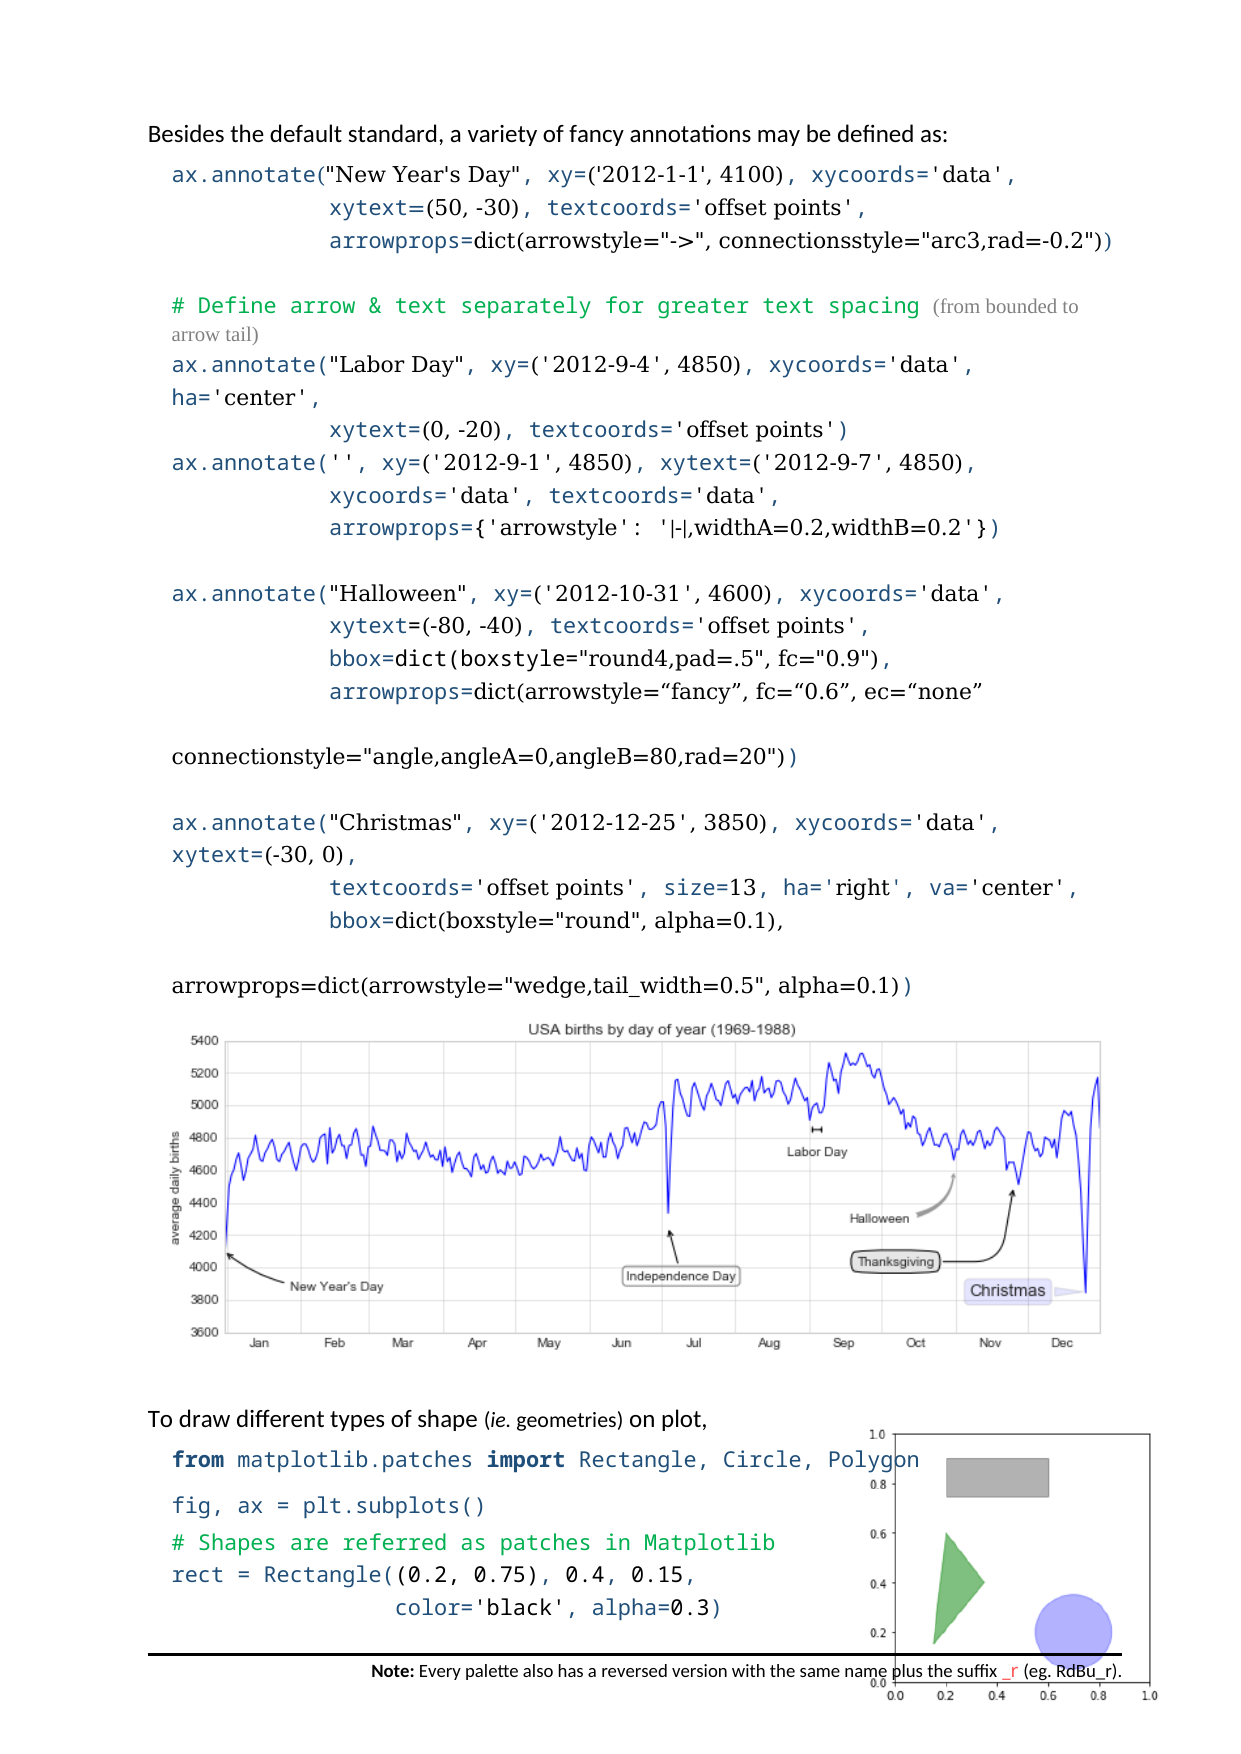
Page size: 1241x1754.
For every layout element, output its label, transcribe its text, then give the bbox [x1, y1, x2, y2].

text # Shapes are referred as patches in Matplotlib [171, 1527, 1122, 1556]
text xytext=(0, -20), textcoords='offset points') [171, 414, 1122, 444]
text arrowprops=dict(arrowstyle="wedge,tail_width=0.5", alpha=0.1)) [171, 937, 1122, 1000]
text rect = Rectangle((0.2, 0.75), 0.4, 0.15, color='black', alpha=0.3) [171, 1559, 1122, 1622]
picture [863, 1427, 1165, 1706]
text ax.annotate("Christmas", xy=('2012-12-25', 3850), xycoords='data', xytext=(-30, 0), textcoords='offset points', size=13, ha='right', va='center', bbox=dict(boxstyle="round", alpha=0.1), [171, 806, 1122, 934]
text # Define arrow & text separately for greater text spacing (from bounded to arrow tail) [171, 290, 1122, 346]
text fig, ax = plt.subplots() [171, 1490, 1122, 1519]
text ax.annotate("New Year's Day", xy=('2012-1-1', 4100), xycoords='data', xytext=(50, -30), textcoords='offset points', arrowprops=dict(arrowstyle="->", connectionsstyle="arc3,rad=-0.2")) [171, 159, 1122, 254]
text ax.annotate("Labor Day", xy=('2012-9-4', 4850), xycoords='data', ha='center', [171, 349, 1122, 411]
text To draw different types of shape (ie. geometries) on plot, [148, 1403, 1122, 1434]
text arrowprops={'arrowstyle': '|-|,widthA=0.2,widthB=0.2'}) [171, 512, 1122, 542]
text ax.annotate("Halloween", xy=('2012-10-31', 4600), xycoords='data', xytext=(-80, -40), textcoords='offset points', bbox=dict(boxstyle="round4,pad=.5", fc="0.9"), [171, 578, 1122, 673]
text ax.annotate('', xy=('2012-9-1', 4850), xytext=('2012-9-7', 4850), xycoords='data', textcoords='data', [171, 447, 1122, 509]
text from matplotlib.patches import Rectangle, Circle, Polygon [171, 1444, 1122, 1474]
text Besides the default standard, a variety of fancy annotations may be defined as: [148, 118, 1122, 149]
text arrowprops=dict(arrowstyle=“fancy”, fc=“0.6”, ec=“none” connectionstyle="angle,angleA=0,angleB=80,rad=20")) [171, 676, 1122, 771]
